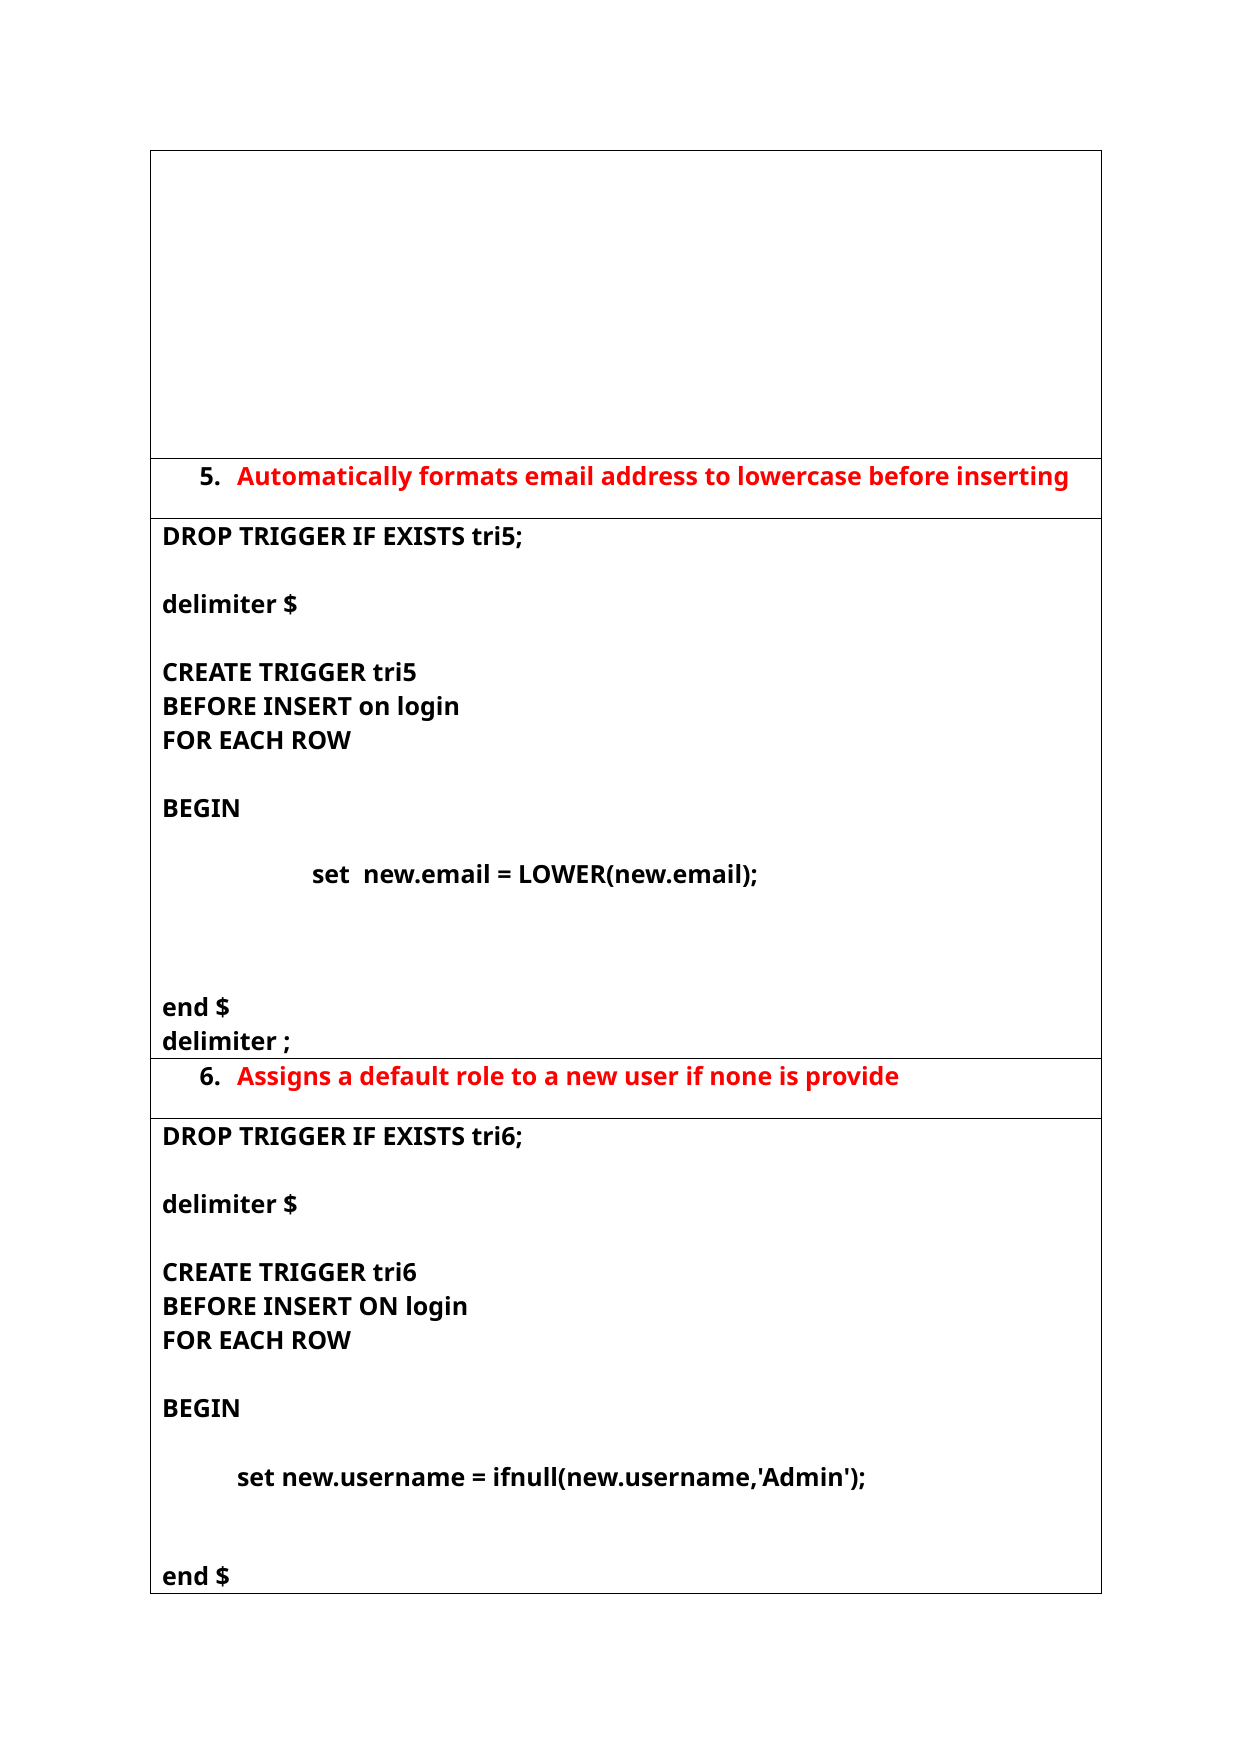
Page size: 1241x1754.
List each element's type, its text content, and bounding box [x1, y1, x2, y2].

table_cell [151, 151, 1101, 458]
table_cell DROP TRIGGER IF EXISTS tri5; delimiter $ CREATE TRIGGER tri5 BEFORE INSERT on login FOR EACH ROW BEGIN set new.email = LOWER(new.email); end $ delimiter ; [151, 519, 1101, 1058]
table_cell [151, 1119, 1101, 1593]
table_cell Automatically formats email address to lowercase before inserting [151, 459, 1101, 517]
table_cell Assigns a default role to a new user if none is provide [151, 1059, 1101, 1118]
